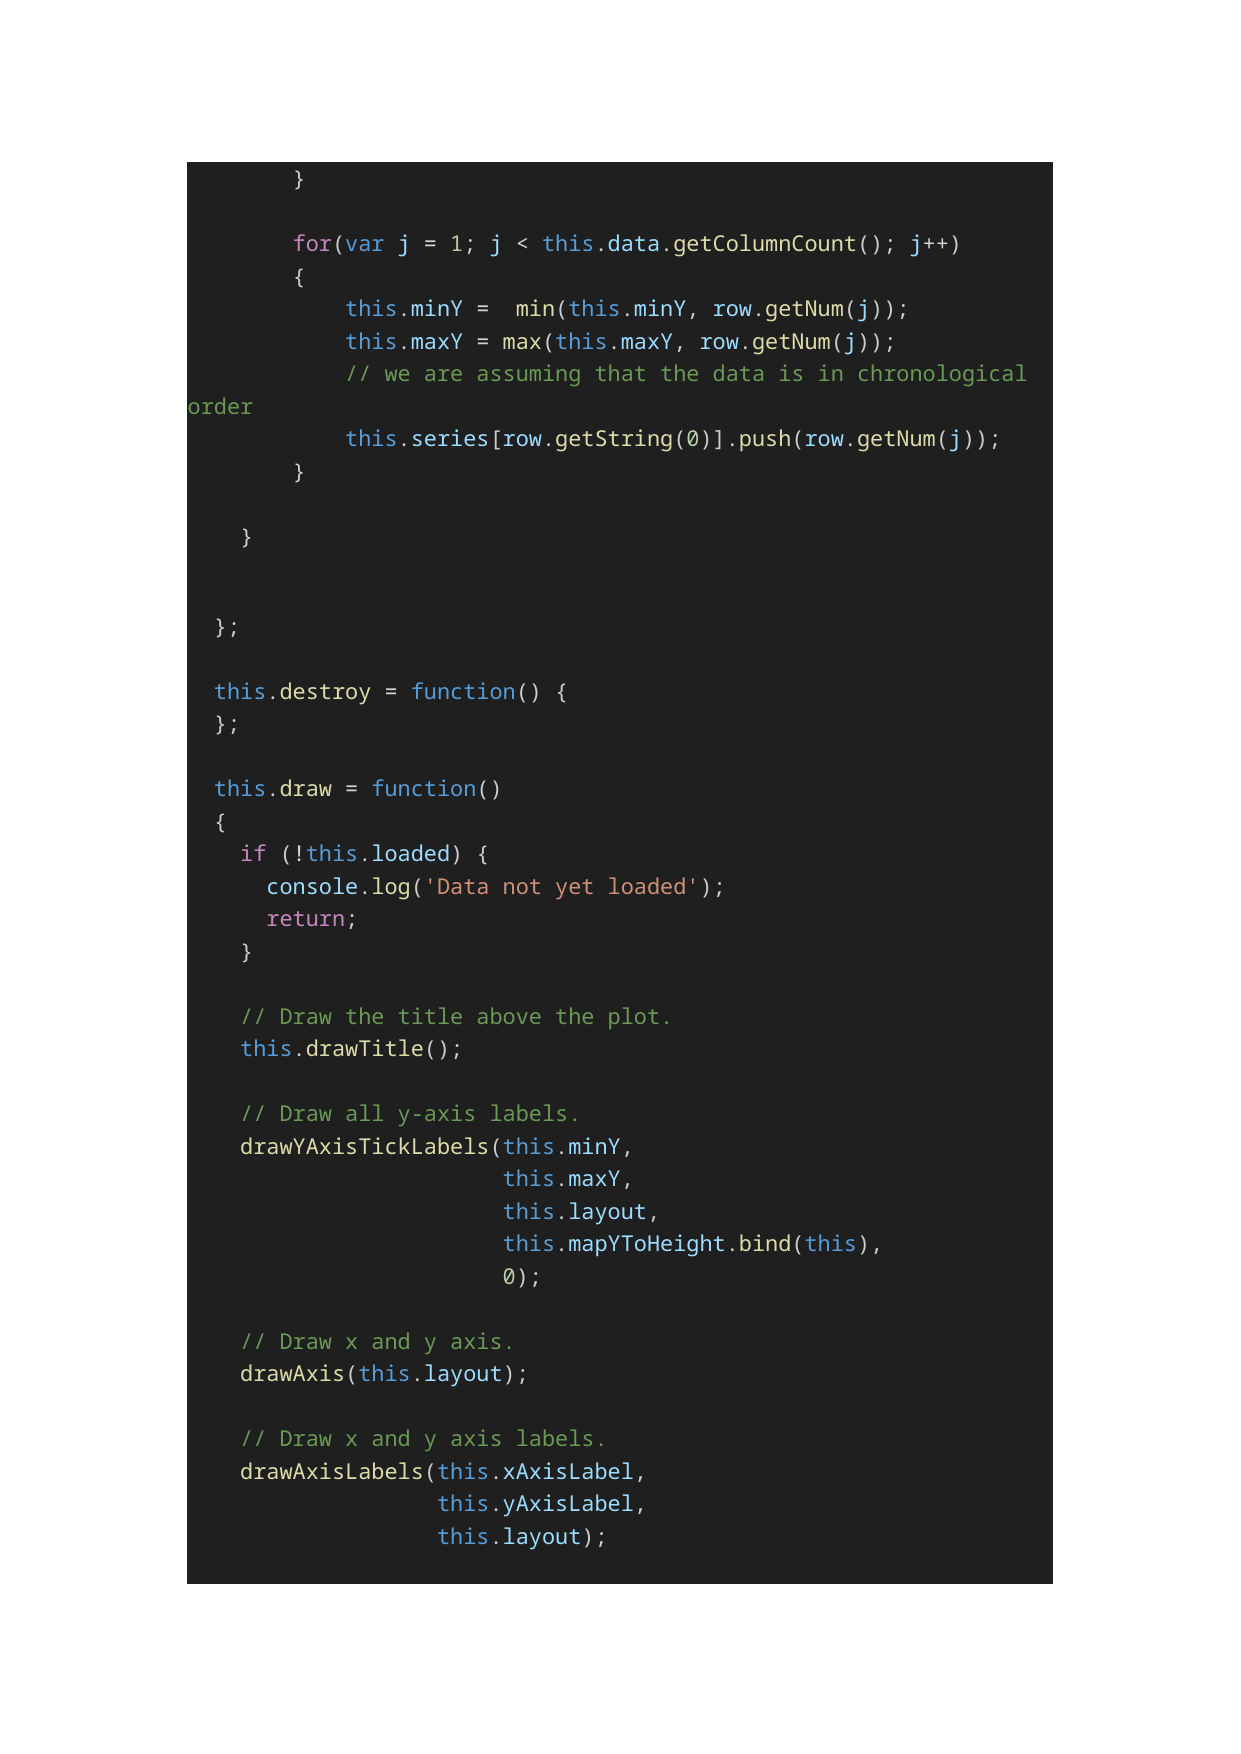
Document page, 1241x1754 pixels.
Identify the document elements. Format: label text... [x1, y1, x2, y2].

text // Draw all y-axis labels. [187, 1097, 1053, 1129]
text { [187, 804, 1053, 837]
text if (!this.loaded) { [187, 837, 1053, 869]
text drawAxis(this.layout); [187, 1357, 1053, 1389]
text // Draw x and y axis. [187, 1324, 1053, 1357]
text } [187, 519, 1053, 552]
text // we are assuming that the data is in chronological order [187, 357, 1053, 422]
text this.drawTitle(); [187, 1032, 1053, 1064]
text this.mapYToHeight.bind(this), [187, 1227, 1053, 1259]
text } [187, 454, 1053, 487]
text this.minY = min(this.minY, row.getNum(j)); [187, 292, 1053, 324]
text }; [187, 609, 1053, 642]
text return; [187, 902, 1053, 934]
text this.maxY, [187, 1162, 1053, 1194]
text this.yAxisLabel, [187, 1487, 1053, 1519]
text this.draw = function() [187, 772, 1053, 804]
text drawYAxisTickLabels(this.minY, [187, 1129, 1053, 1162]
text console.log('Data not yet loaded'); [187, 869, 1053, 902]
text this.maxY = max(this.maxY, row.getNum(j)); [187, 324, 1053, 357]
text } [187, 162, 1053, 194]
text // Draw x and y axis labels. [187, 1422, 1053, 1454]
text this.destroy = function() { [187, 674, 1053, 707]
text }; [187, 707, 1053, 739]
text // Draw the title above the plot. [187, 999, 1053, 1032]
text drawAxisLabels(this.xAxisLabel, [187, 1454, 1053, 1487]
text { [187, 259, 1053, 292]
text this.series[row.getString(0)].push(row.getNum(j)); [187, 422, 1053, 454]
text this.layout); [187, 1519, 1053, 1552]
text for(var j = 1; j < this.data.getColumnCount(); j++) [187, 227, 1053, 259]
text } [187, 934, 1053, 967]
text 0); [187, 1259, 1053, 1292]
text this.layout, [187, 1194, 1053, 1227]
